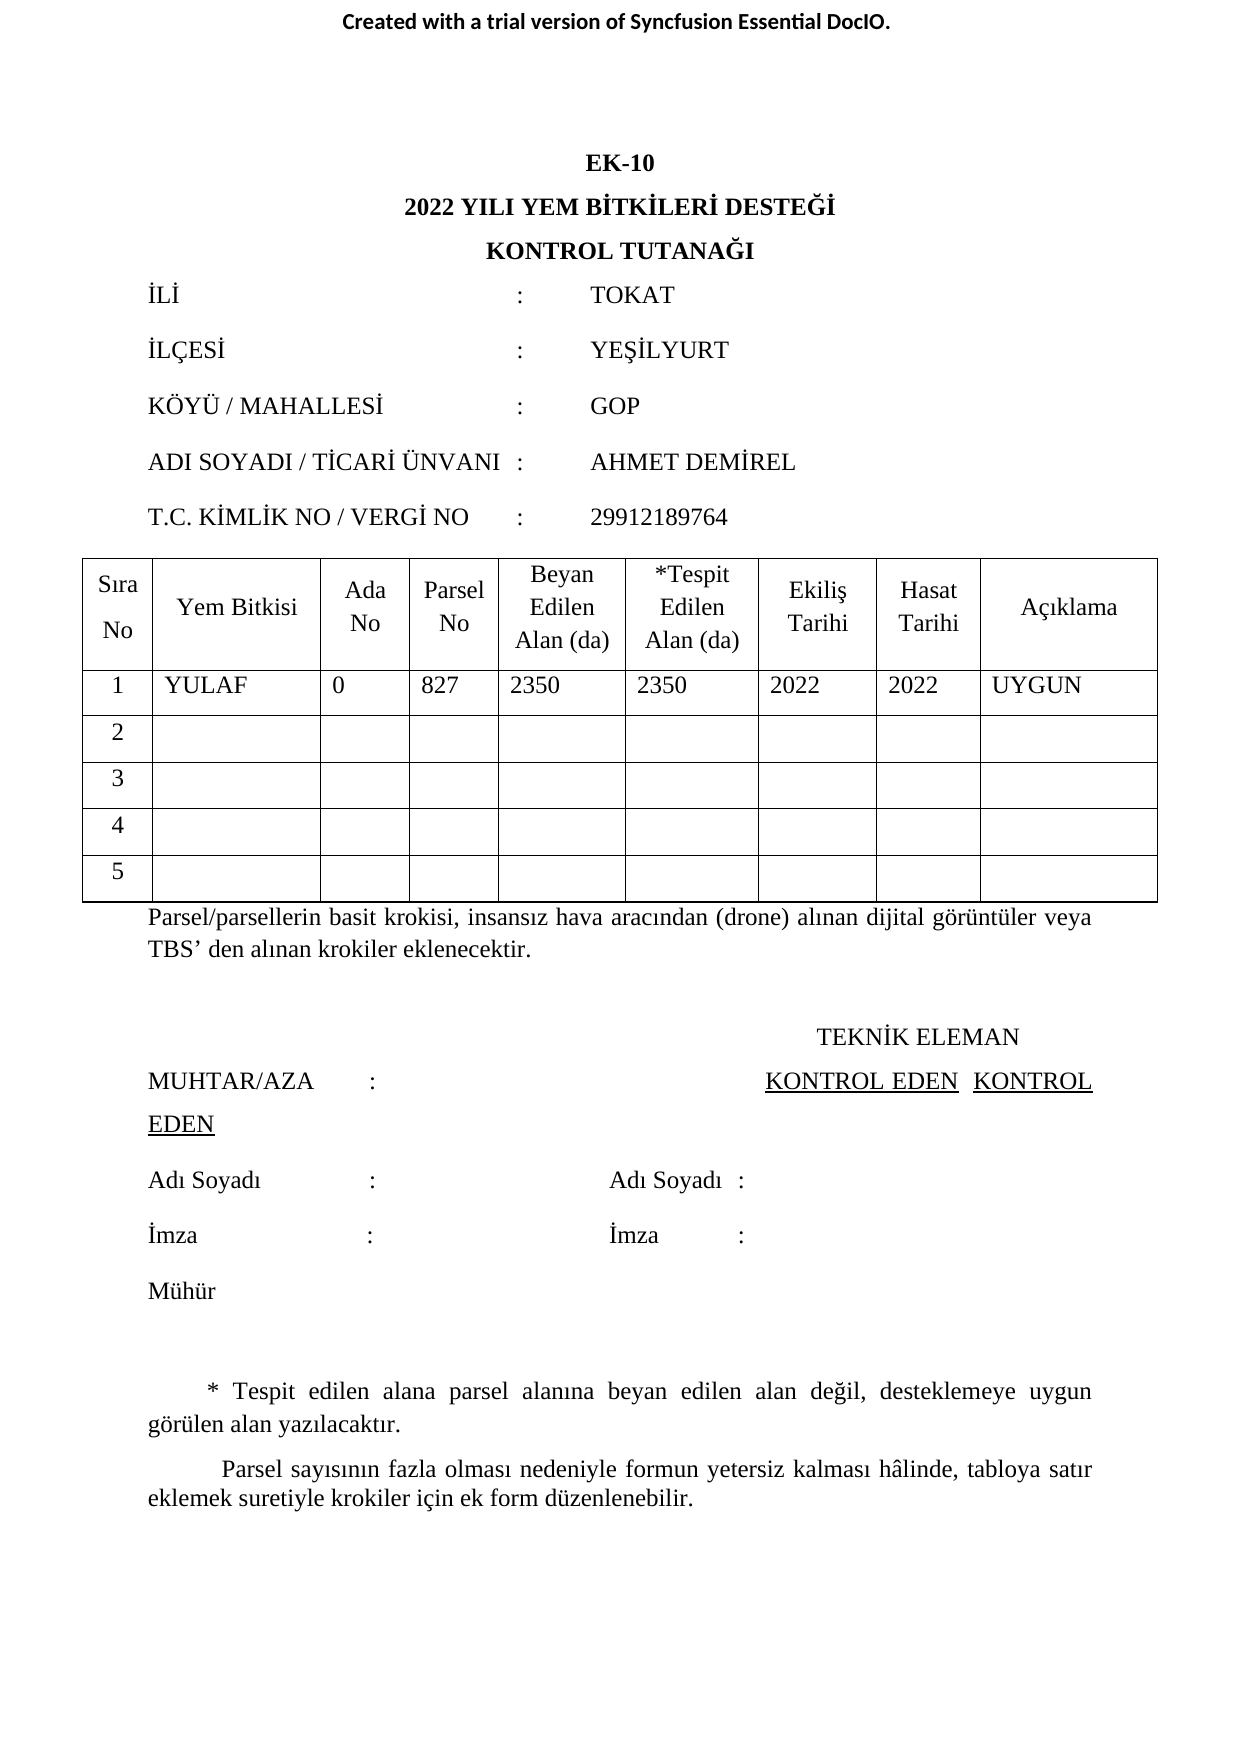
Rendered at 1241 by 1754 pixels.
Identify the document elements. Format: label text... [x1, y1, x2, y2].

table_cell [410, 763, 498, 808]
text MUHTAR/AZA : KONTROL EDEN KONTROL EDEN [148, 1066, 1093, 1138]
table_header Açıklama [981, 559, 1157, 669]
table_header Ekiliş Tarihi [759, 559, 876, 669]
table_cell [153, 856, 320, 901]
text İmza : İmza : [148, 1221, 1093, 1249]
table_cell [626, 763, 758, 808]
table_cell 2350 [626, 671, 758, 715]
table_cell [759, 716, 876, 762]
text İLÇESİ : YEŞİLYURT [148, 335, 1093, 364]
text 2022 YILI YEM BİTKİLERİ DESTEĞİ [148, 192, 1093, 220]
table_cell [153, 763, 320, 808]
table_cell 4 [83, 809, 152, 855]
table_cell 2 [83, 716, 152, 762]
table_cell [410, 716, 498, 762]
text KONTROL TUTANAĞI [148, 236, 1093, 264]
table_cell [321, 809, 409, 855]
table_cell [499, 763, 625, 808]
table_cell UYGUN [981, 671, 1157, 715]
table_cell [499, 809, 625, 855]
table_cell [981, 856, 1157, 901]
table_cell [499, 716, 625, 762]
text İLİ : TOKAT [148, 280, 1093, 308]
table_cell [759, 763, 876, 808]
table_cell [981, 716, 1157, 762]
table_header Parsel No [410, 559, 498, 669]
text KÖYÜ / MAHALLESİ : GOP [148, 391, 1093, 420]
table_cell [759, 809, 876, 855]
table_cell 2350 [499, 671, 625, 715]
text TEKNİK ELEMAN [148, 1022, 1093, 1051]
table_cell [321, 716, 409, 762]
table_cell [153, 809, 320, 855]
table_cell YULAF [153, 671, 320, 715]
text Parsel sayısının fazla olması nedeniyle formun yetersiz kalması hâlinde, tabloya satır eklemek suretiyle krokiler için ek form düzenlenebilir. [148, 1454, 1093, 1512]
table_cell [321, 763, 409, 808]
table_cell [626, 716, 758, 762]
table_cell 2022 [877, 671, 980, 715]
table_cell [981, 763, 1157, 808]
text Parsel/parsellerin basit krokisi, insansız hava aracından (drone) alınan dijital görüntüler veya TBS’ den alınan krokiler eklenecektir. [148, 903, 1093, 963]
table_cell [877, 763, 980, 808]
table_cell 3 [83, 763, 152, 808]
table_header Beyan Edilen Alan (da) [499, 559, 625, 669]
text ADI SOYADI / TİCARİ ÜNVANI : AHMET DEMİREL [148, 447, 1093, 475]
table_cell [626, 809, 758, 855]
text Adı Soyadı : Adı Soyadı : [148, 1165, 1093, 1194]
table_cell 0 [321, 671, 409, 715]
table_header *Tespit Edilen Alan (da) [626, 559, 758, 669]
table_cell [877, 716, 980, 762]
text T.C. KİMLİK NO / VERGİ NO : 29912189764 [148, 502, 1093, 531]
table_cell [410, 809, 498, 855]
table_cell [410, 856, 498, 901]
table_cell [759, 856, 876, 901]
table_header Yem Bitkisi [153, 559, 320, 669]
text EK-10 [148, 148, 1093, 176]
table_cell [877, 809, 980, 855]
text * Tespit edilen alana parsel alanına beyan edilen alan değil, desteklemeye uygun görülen alan yazılacaktır. [148, 1376, 1093, 1438]
table_cell [626, 856, 758, 901]
table_cell 2022 [759, 671, 876, 715]
table_header Sıra No [83, 559, 152, 669]
table_cell [153, 716, 320, 762]
table_cell 5 [83, 856, 152, 901]
table_cell 1 [83, 671, 152, 715]
table_cell [499, 856, 625, 901]
table_cell [877, 856, 980, 901]
table_cell [981, 809, 1157, 855]
table_header Hasat Tarihi [877, 559, 980, 669]
text Mühür [148, 1276, 1093, 1305]
table_cell [321, 856, 409, 901]
table_cell 827 [410, 671, 498, 715]
table_header Ada No [321, 559, 409, 669]
